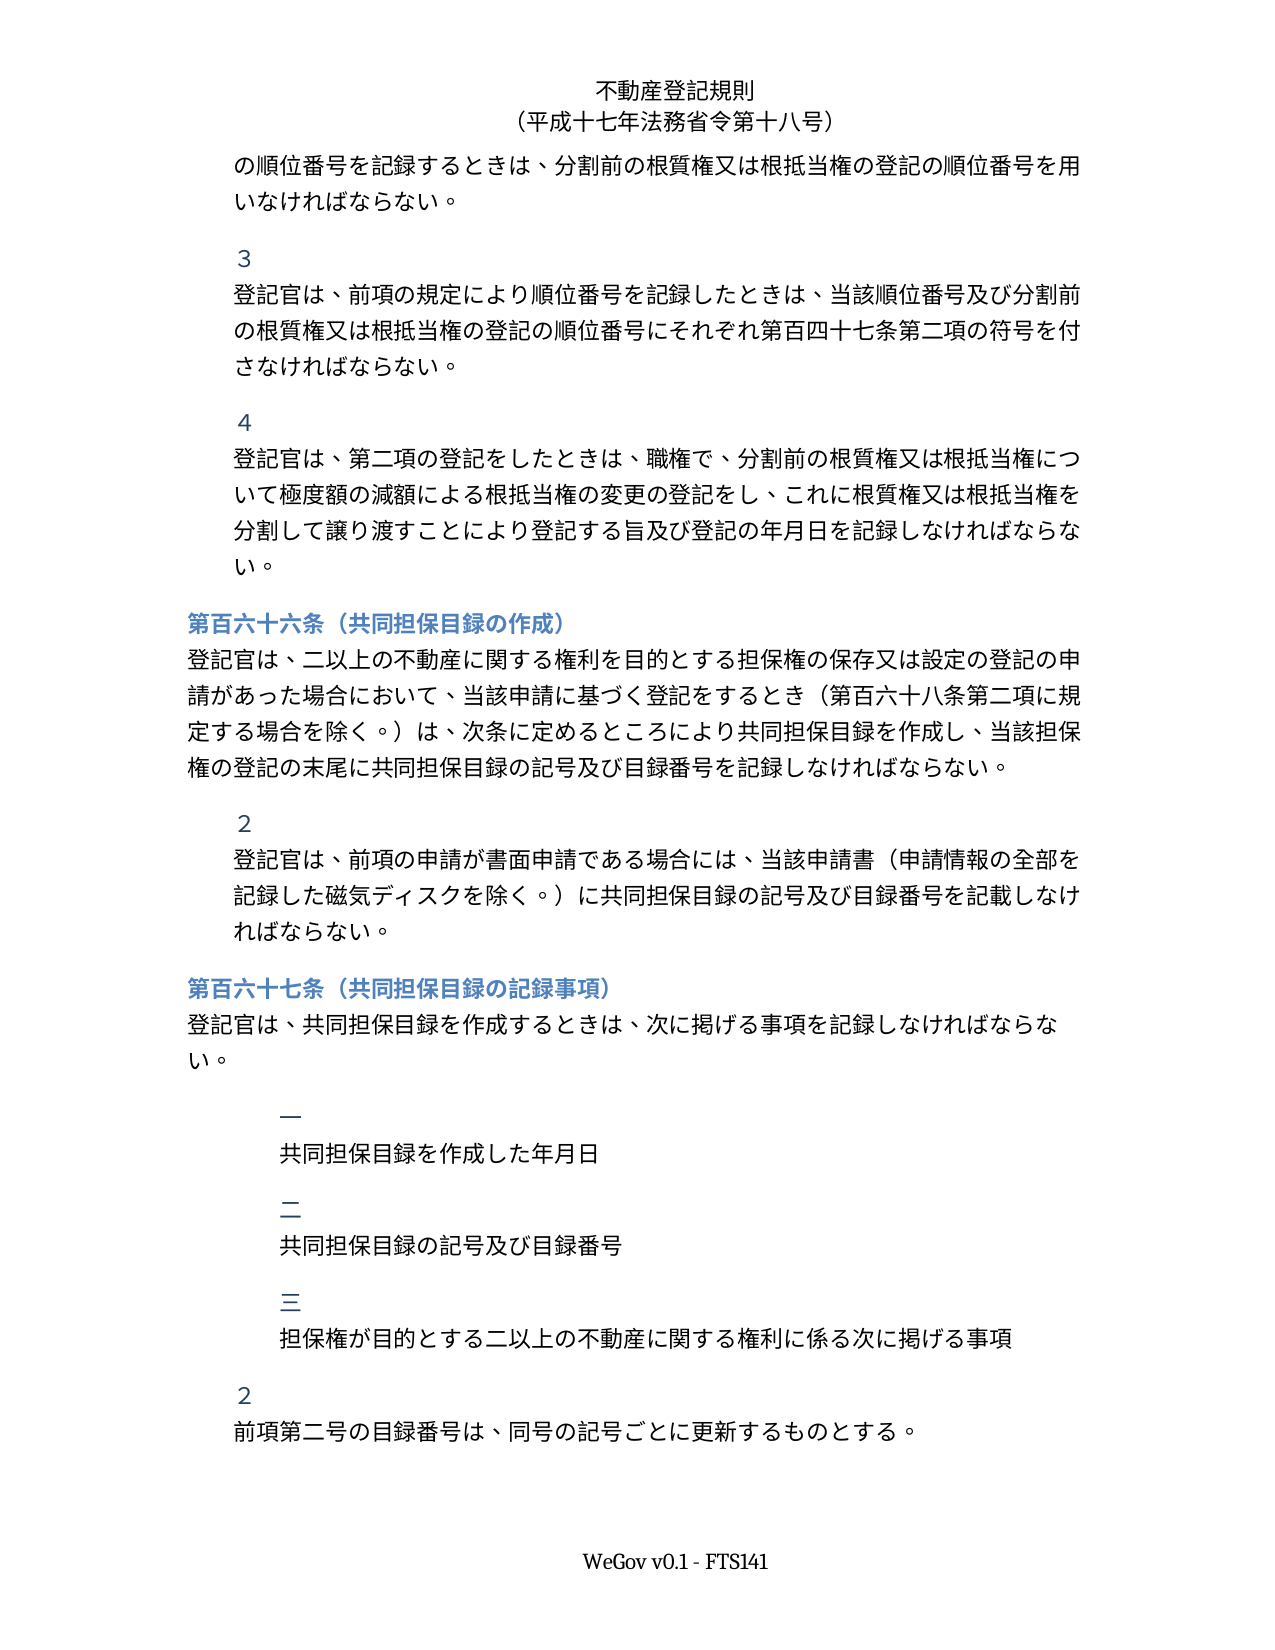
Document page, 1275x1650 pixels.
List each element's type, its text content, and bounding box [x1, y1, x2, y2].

text 共同担保目録を作成した年月日 [279, 1137, 1087, 1169]
subtitle ４ [233, 407, 1087, 438]
subtitle ２ [233, 808, 1087, 839]
text 登記官は、二以上の不動産に関する権利を目的とする担保権の保存又は設定の登記の申請があった場合において、当該申請に基づく登記をするとき（第百六十八条第二項に規定する場合を除く。）は、次条に定めるところにより共同担保目録を作成し、当該担保権の登記の末尾に共同担保目録の記号及び目録番号を記録しなければならない。 [187, 644, 1087, 783]
subtitle ２ [233, 1380, 1087, 1411]
subtitle 三 [279, 1287, 1087, 1318]
text 登記官は、民法第三百九十八条の十二第二項（同法第三百六十一条において準用する場合を含む。）の規定により根質権又は根抵当権を分割して譲り渡す場合の登記の順位番号を記録するときは、分割前の根質権又は根抵当権の登記の順位番号を用いなければならない。 [233, 150, 1087, 217]
subtitle ３ [233, 243, 1087, 274]
text 前項第二号の目録番号は、同号の記号ごとに更新するものとする。 [233, 1416, 1087, 1447]
subtitle 二 [279, 1194, 1087, 1226]
subtitle 一 [279, 1102, 1087, 1133]
text 登記官は、前項の規定により順位番号を記録したときは、当該順位番号及び分割前の根質権又は根抵当権の登記の順位番号にそれぞれ第百四十七条第二項の符号を付さなければならない。 [233, 279, 1087, 382]
text 担保権が目的とする二以上の不動産に関する権利に係る次に掲げる事項 [279, 1323, 1087, 1354]
subtitle 第百六十七条（共同担保目録の記録事項） [187, 973, 1087, 1004]
subtitle 第百六十六条（共同担保目録の作成） [187, 608, 1087, 639]
text 登記官は、第二項の登記をしたときは、職権で、分割前の根質権又は根抵当権について極度額の減額による根抵当権の変更の登記をし、これに根質権又は根抵当権を分割して譲り渡すことにより登記する旨及び登記の年月日を記録しなければならない。 [233, 443, 1087, 582]
text 登記官は、共同担保目録を作成するときは、次に掲げる事項を記録しなければならない。 [187, 1009, 1087, 1076]
text 登記官は、前項の申請が書面申請である場合には、当該申請書（申請情報の全部を記録した磁気ディスクを除く。）に共同担保目録の記号及び目録番号を記載しなければならない。 [233, 844, 1087, 947]
text 共同担保目録の記号及び目録番号 [279, 1230, 1087, 1261]
